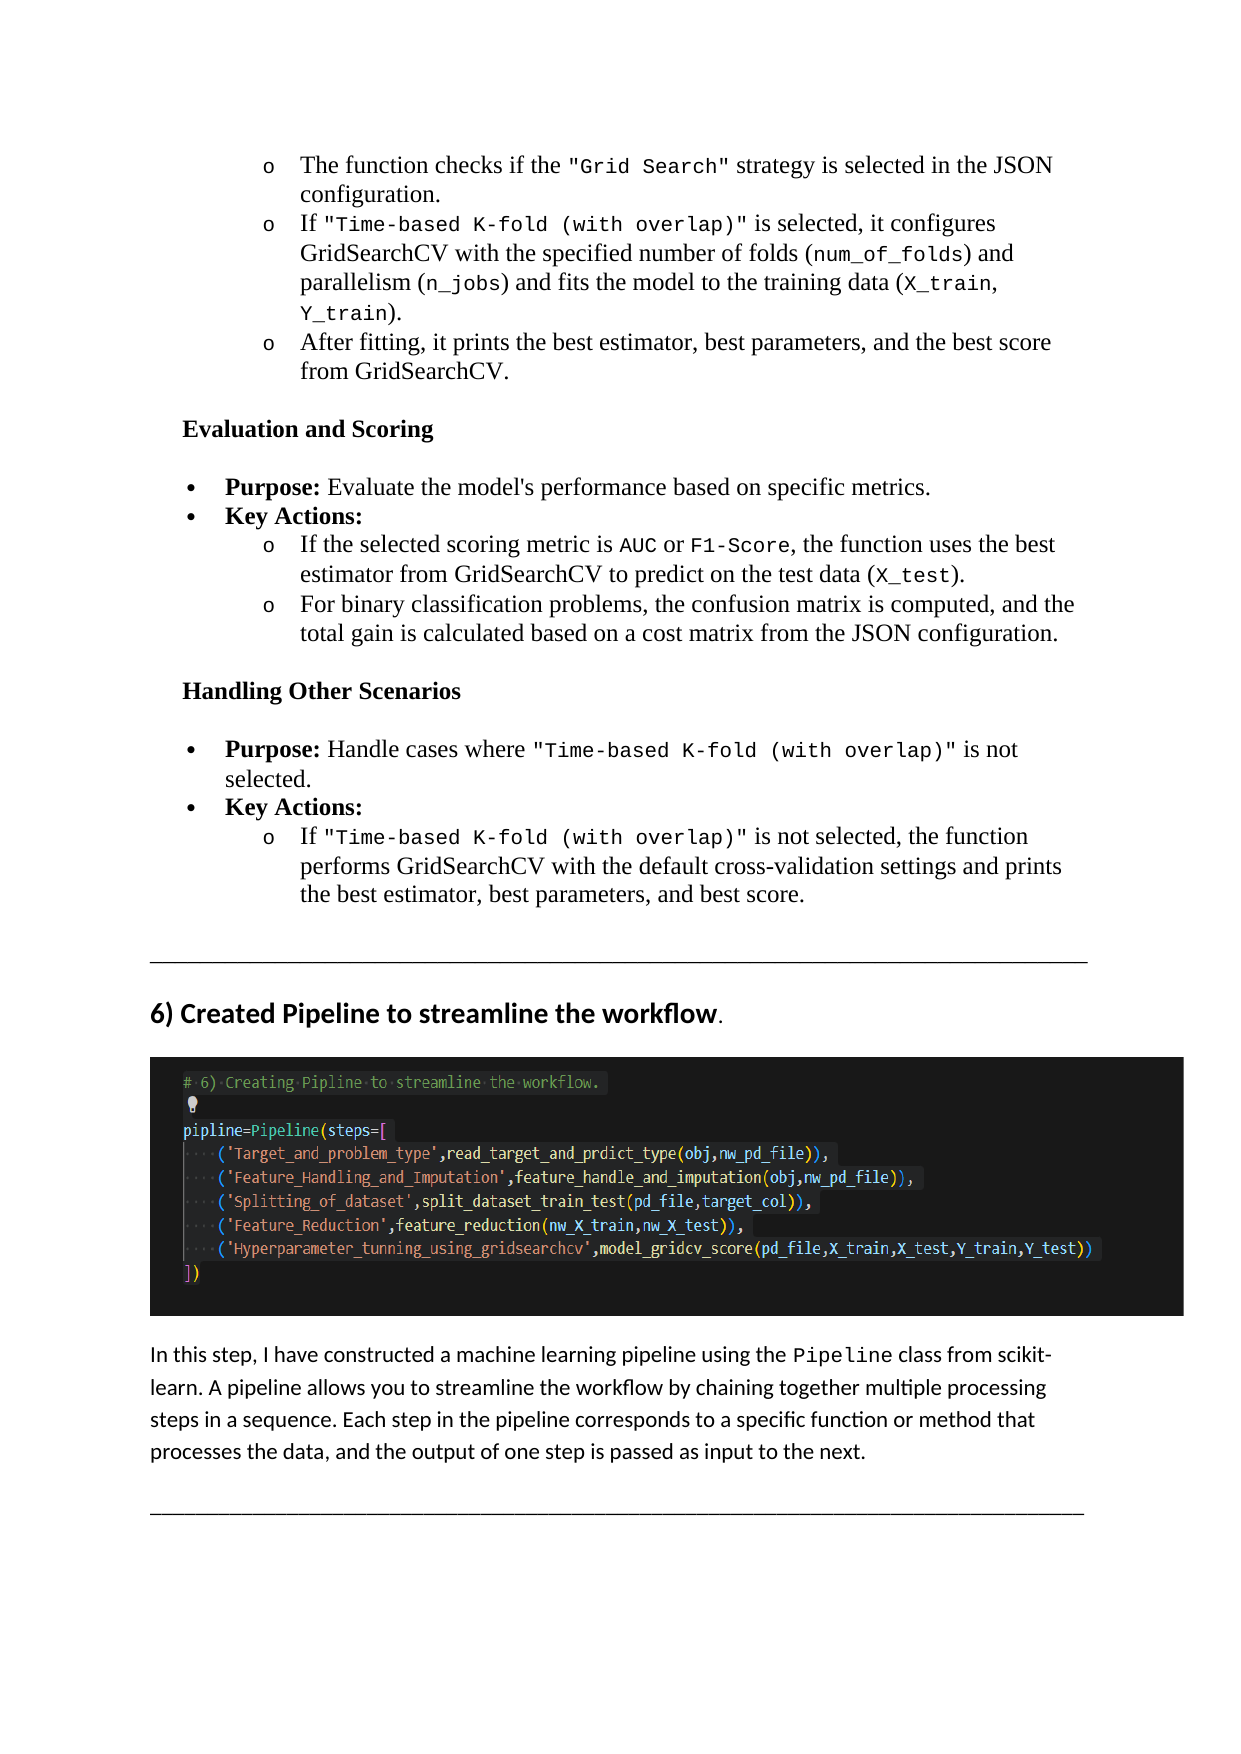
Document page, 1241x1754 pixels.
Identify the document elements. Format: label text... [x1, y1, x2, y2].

list If "Time-based K-fold (with overlap)" is not selected, the function performs GridSearchCV with the default cross-validation settings and prints the best estimator, best parameters, and best score. [262, 821, 1090, 908]
list The function checks if the "Grid Search" strategy is selected in the JSON configuration. [262, 150, 1090, 208]
list After fitting, it prints the best estimator, best parameters, and the best score from GridSearchCV. [262, 327, 1090, 385]
picture [150, 1057, 1184, 1316]
list Key Actions: [187, 501, 1090, 529]
list Key Actions: [187, 792, 1090, 821]
list If the selected scoring metric is AUC or F1-Score, the function uses the best estimator from GridSearchCV to predict on the test data (X_test). [262, 529, 1090, 589]
text  Handling Other Scenarios [150, 676, 1090, 705]
list For binary classification problems, the confusion matrix is computed, and the total gain is calculated based on a cost matrix from the JSON configuration. [262, 589, 1090, 647]
text  Evaluation and Scoring [150, 414, 1090, 443]
list Purpose: Evaluate the model's performance based on specific metrics. [187, 472, 1090, 501]
text __________________________________________________________________________________ [150, 1490, 1090, 1518]
list If "Time-based K-fold (with overlap)" is selected, it configures GridSearchCV with the specified number of folds (num_of_folds) and parallelism (n_jobs) and fits the model to the training data (X_train, Y_train). [262, 208, 1090, 327]
text In this step, I have constructed a machine learning pipeline using the Pipeline class from scikit-learn. A pipeline allows you to streamline the workflow by chaining together multiple processing steps in a sequence. Each step in the pipeline corresponds to a specific function or method that processes the data, and the output of one step is passed as input to the next. [150, 1340, 1090, 1465]
list Purpose: Handle cases where "Time-based K-fold (with overlap)" is not selected. [187, 734, 1090, 792]
text ___________________________________________________________________________ [150, 937, 1090, 966]
text 6) Created Pipeline to streamline the workflow. [150, 995, 1090, 1031]
